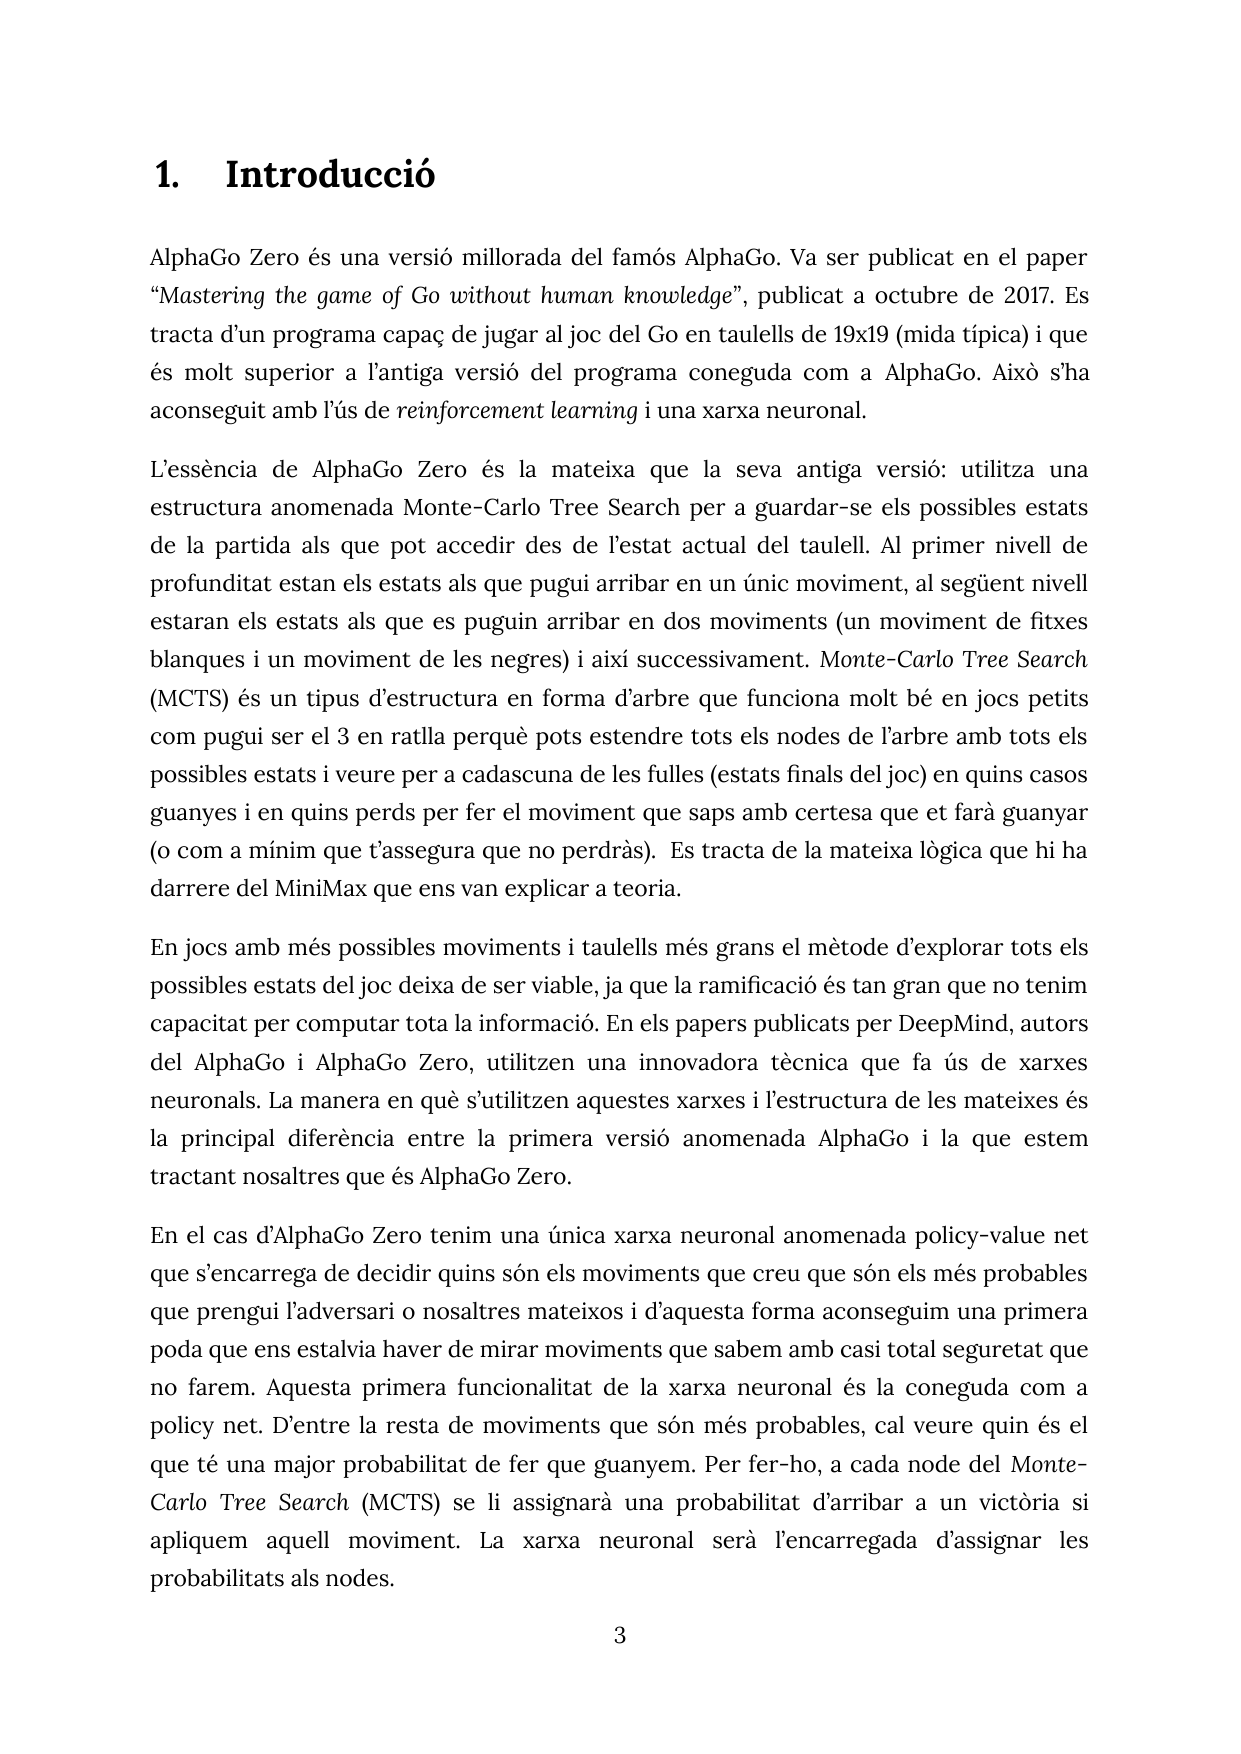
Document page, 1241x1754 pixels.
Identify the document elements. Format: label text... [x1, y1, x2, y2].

subtitle Introducció [179, 150, 1090, 198]
text AlphaGo Zero és una versió millorada del famós AlphaGo. Va ser publicat en el paper “Mastering the game of Go without human knowledge”, publicat a octubre de 2017. Es tracta d’un programa capaç de jugar al joc del Go en taulells de 19x19 (mida típica) i que és molt superior a l’antiga versió del programa coneguda com a AlphaGo. Això s’ha aconseguit amb l’ús de reinforcement learning i una xarxa neuronal. [150, 243, 1090, 425]
text L’essència de AlphaGo Zero és la mateixa que la seva antiga versió: utilitza una estructura anomenada Monte-Carlo Tree Search per a guardar-se els possibles estats de la partida als que pot accedir des de l’estat actual del taulell. Al primer nivell de profunditat estan els estats als que pugui arribar en un únic moviment, al següent nivell estaran els estats als que es puguin arribar en dos moviments (un moviment de fitxes blanques i un moviment de les negres) i així successivament. Monte-Carlo Tree Search (MCTS) és un tipus d’estructura en forma d’arbre que funciona molt bé en jocs petits com pugui ser el 3 en ratlla perquè pots estendre tots els nodes de l’arbre amb tots els possibles estats i veure per a cadascuna de les fulles (estats finals del joc) en quins casos guanyes i en quins perds per fer el moviment que saps amb certesa que et farà guanyar (o com a mínim que t’assegura que no perdràs). Es tracta de la mateixa lògica que hi ha darrere del MiniMax que ens van explicar a teoria. [150, 454, 1090, 903]
text En jocs amb més possibles moviments i taulells més grans el mètode d’explorar tots els possibles estats del joc deixa de ser viable, ja que la ramificació és tan gran que no tenim capacitat per computar tota la informació. En els papers publicats per DeepMind, autors del AlphaGo i AlphaGo Zero, utilitzen una innovadora tècnica que fa ús de xarxes neuronals. La manera en què s’utilitzen aquestes xarxes i l’estructura de les mateixes és la principal diferència entre la primera versió anomenada AlphaGo i la que estem tractant nosaltres que és AlphaGo Zero. [150, 933, 1090, 1191]
text En el cas d’AlphaGo Zero tenim una única xarxa neuronal anomenada policy-value net que s’encarrega de decidir quins són els moviments que creu que són els més probables que prengui l’adversari o nosaltres mateixos i d’aquesta forma aconseguim una primera poda que ens estalvia haver de mirar moviments que sabem amb casi total seguretat que no farem. Aquesta primera funcionalitat de la xarxa neuronal és la coneguda com a policy net. D’entre la resta de moviments que són més probables, cal veure quin és el que té una major probabilitat de fer que guanyem. Per fer-ho, a cada node del Monte-Carlo Tree Search (MCTS) se li assignarà una probabilitat d’arribar a un victòria si apliquem aquell moviment. La xarxa neuronal serà l’encarregada d’assignar les probabilitats als nodes. [150, 1220, 1090, 1593]
